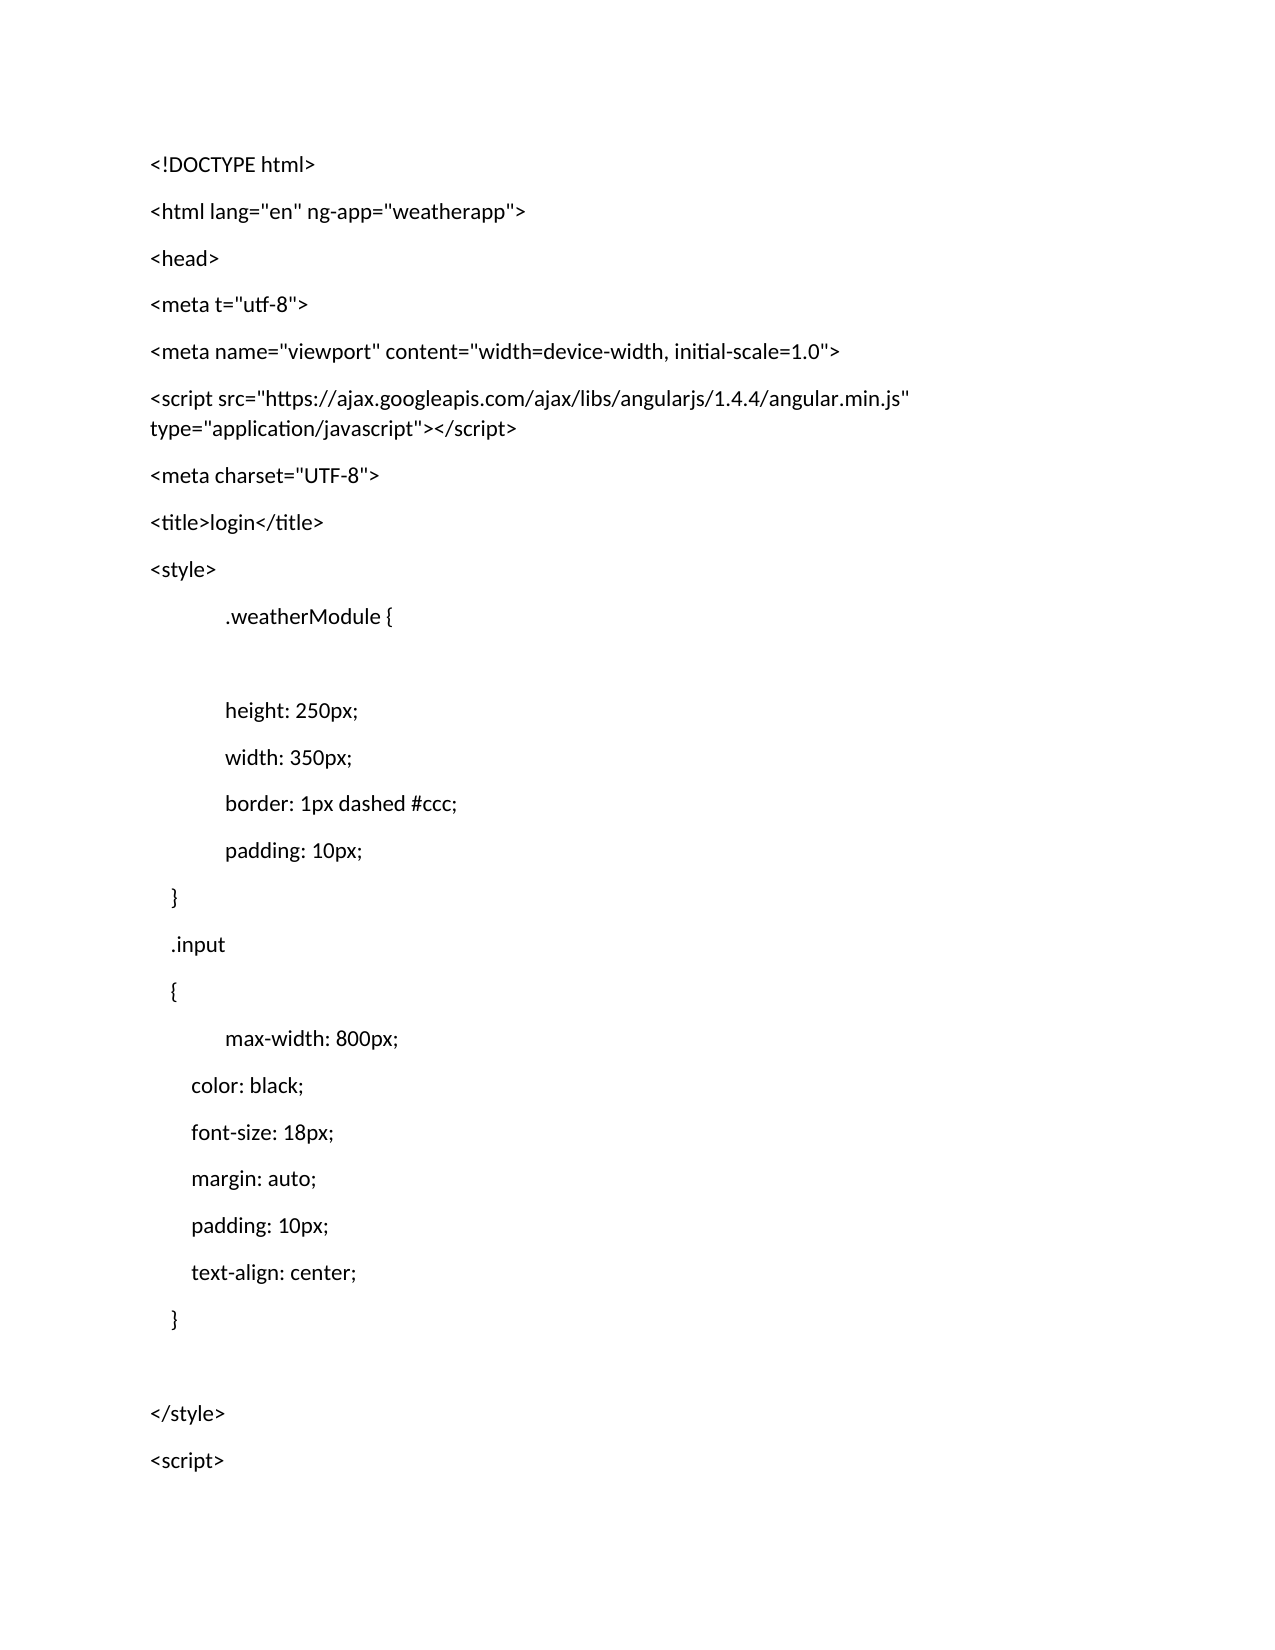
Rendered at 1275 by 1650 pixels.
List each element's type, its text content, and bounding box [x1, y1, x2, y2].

text max-width: 800px; [150, 1024, 1125, 1052]
text width: 350px; [150, 743, 1125, 771]
text <style> [150, 555, 1125, 583]
text <meta t="utf-8"> [150, 291, 1125, 319]
text padding: 10px; [150, 836, 1125, 864]
text <head> [150, 244, 1125, 272]
text <html lang="en" ng-app="weatherapp"> [150, 197, 1125, 225]
text <script> [150, 1446, 1125, 1474]
text text-align: center; [150, 1258, 1125, 1286]
text .input [150, 930, 1125, 958]
text { [150, 977, 1125, 1005]
text </style> [150, 1399, 1125, 1427]
text <meta charset="UTF-8"> [150, 461, 1125, 489]
text border: 1px dashed #ccc; [150, 789, 1125, 818]
text .weatherModule { [150, 602, 1125, 630]
text padding: 10px; [150, 1211, 1125, 1239]
text margin: auto; [150, 1164, 1125, 1193]
text } [150, 1305, 1125, 1333]
text <meta name="viewport" content="width=device-width, initial-scale=1.0"> [150, 337, 1125, 366]
text <script src="https://ajax.googleapis.com/ajax/libs/angularjs/1.4.4/angular.min.js" type="application/javascript"></script> [150, 384, 1125, 443]
text font-size: 18px; [150, 1118, 1125, 1146]
text <!DOCTYPE html> [150, 150, 1125, 178]
text color: black; [150, 1071, 1125, 1099]
text <title>login</title> [150, 508, 1125, 536]
text } [150, 883, 1125, 911]
text height: 250px; [150, 696, 1125, 724]
